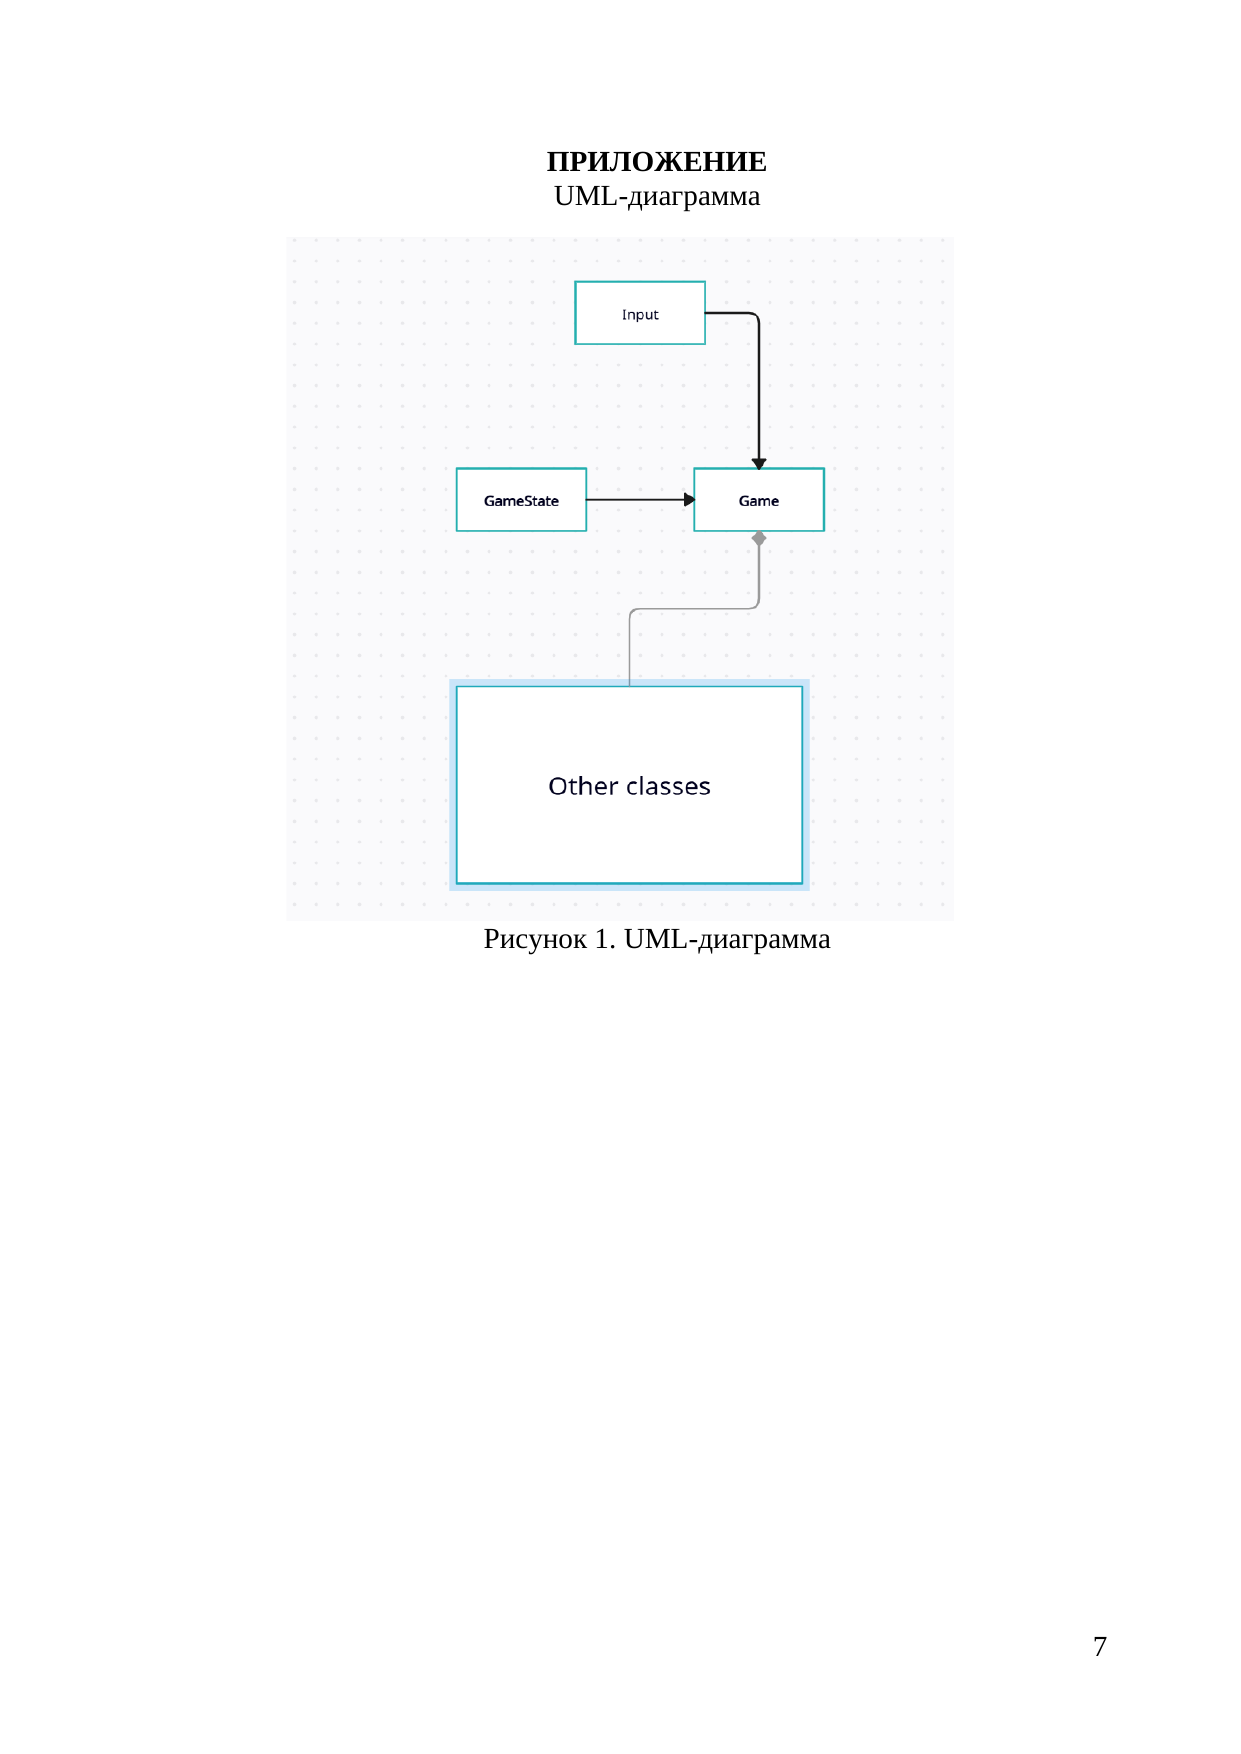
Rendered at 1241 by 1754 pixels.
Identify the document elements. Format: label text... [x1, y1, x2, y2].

picture [286, 237, 954, 921]
text UML-диаграмма [118, 178, 1122, 211]
text ПРИЛОЖЕНИЕ [118, 144, 1122, 178]
